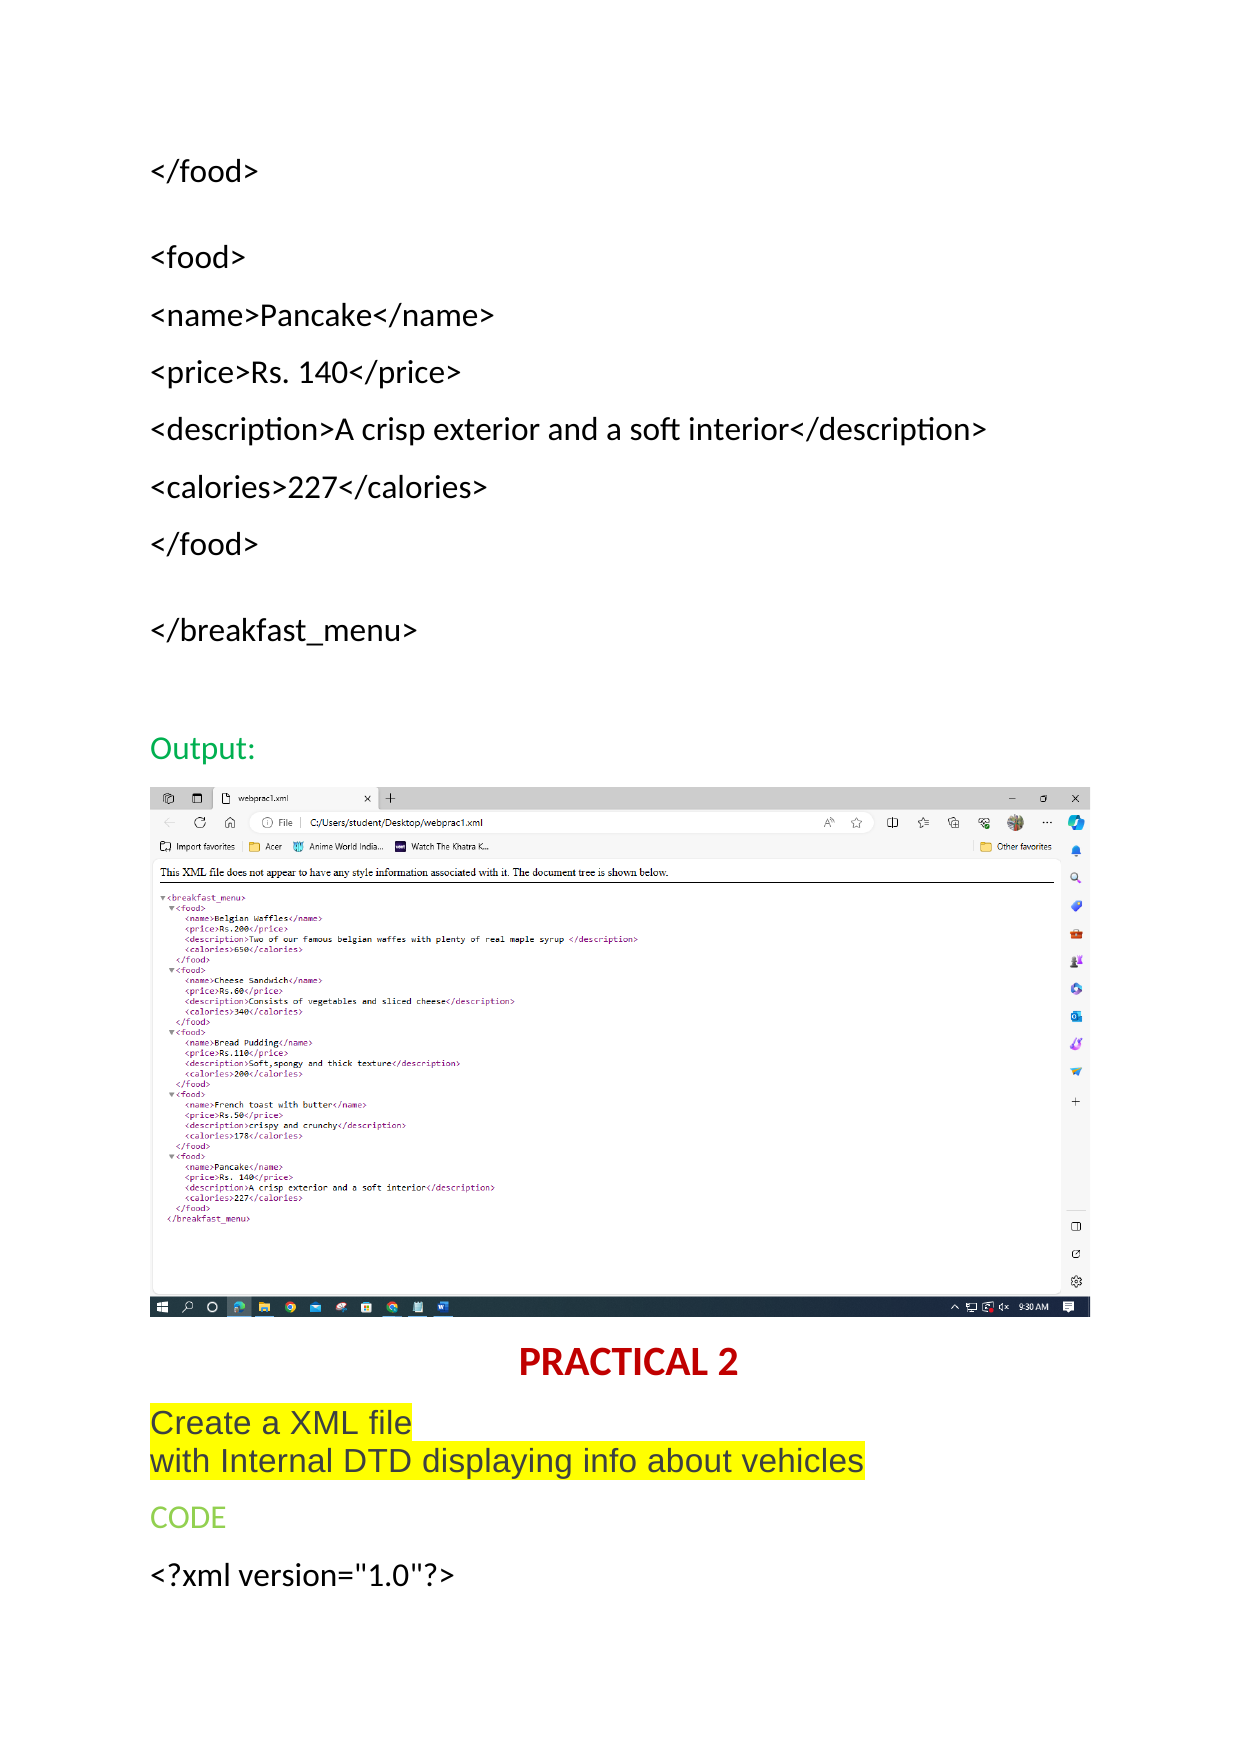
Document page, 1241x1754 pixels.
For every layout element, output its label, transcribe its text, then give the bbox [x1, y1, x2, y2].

text Output: [150, 727, 1090, 768]
text <?xml version="1.0"?> [150, 1554, 1090, 1594]
text <price>Rs. 140</price> [150, 351, 1090, 392]
text <food> [150, 236, 1090, 277]
text <calories>227</calories> [150, 466, 1090, 506]
picture [150, 787, 1091, 1317]
text CODE [150, 1496, 1090, 1537]
text <name>Pancake</name> [150, 293, 1090, 334]
text </food> [150, 150, 1090, 191]
text </food> [150, 523, 1090, 564]
text <description>A crisp exterior and a soft interior</description> [150, 408, 1090, 449]
text PRACTICAL 2 [150, 1335, 1090, 1386]
text Create a XML file with Internal DTD displaying info about vehicles [412, 1403, 1090, 1480]
text </breakfast_menu> [150, 609, 1090, 650]
